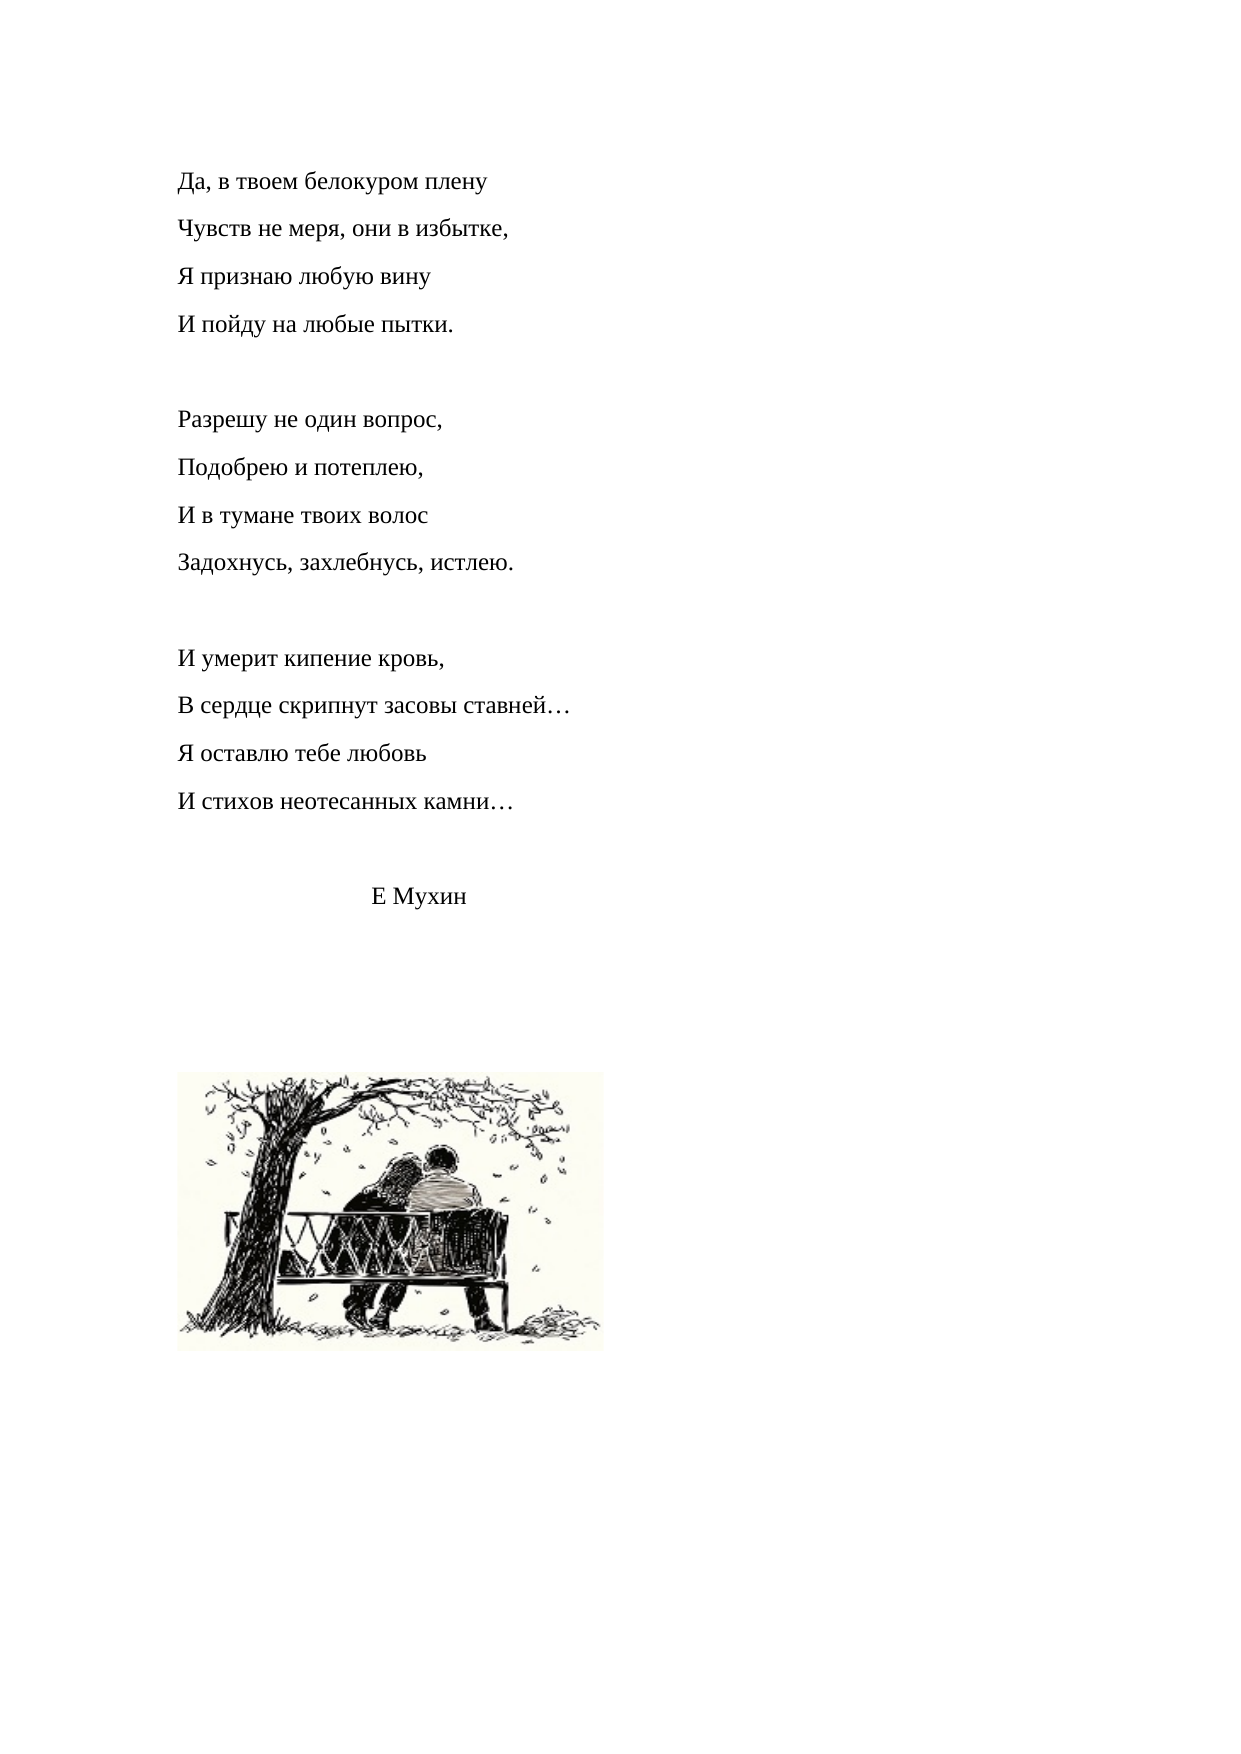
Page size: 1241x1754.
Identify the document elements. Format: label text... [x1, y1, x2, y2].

text И стихов неотесанных камни… [177, 786, 1152, 815]
text И пойду на любые пытки. [177, 309, 1152, 338]
text Е Мухин [177, 881, 1152, 910]
picture [177, 1072, 604, 1351]
text Разрешу не один вопрос, [177, 404, 1152, 433]
text Задохнусь, захлебнусь, истлею. [177, 547, 1152, 576]
text Да, в твоем белокуром плену [177, 166, 1152, 194]
text Подобрею и потеплею, [177, 452, 1152, 481]
text Я признаю любую вину [177, 261, 1152, 290]
text Чувств не меря, они в избытке, [177, 213, 1152, 242]
text Я оставлю тебе любовь [177, 738, 1152, 767]
text И умерит кипение кровь, [177, 643, 1152, 672]
text В сердце скрипнут засовы ставней… [177, 691, 1152, 719]
text И в тумане твоих волос [177, 500, 1152, 528]
